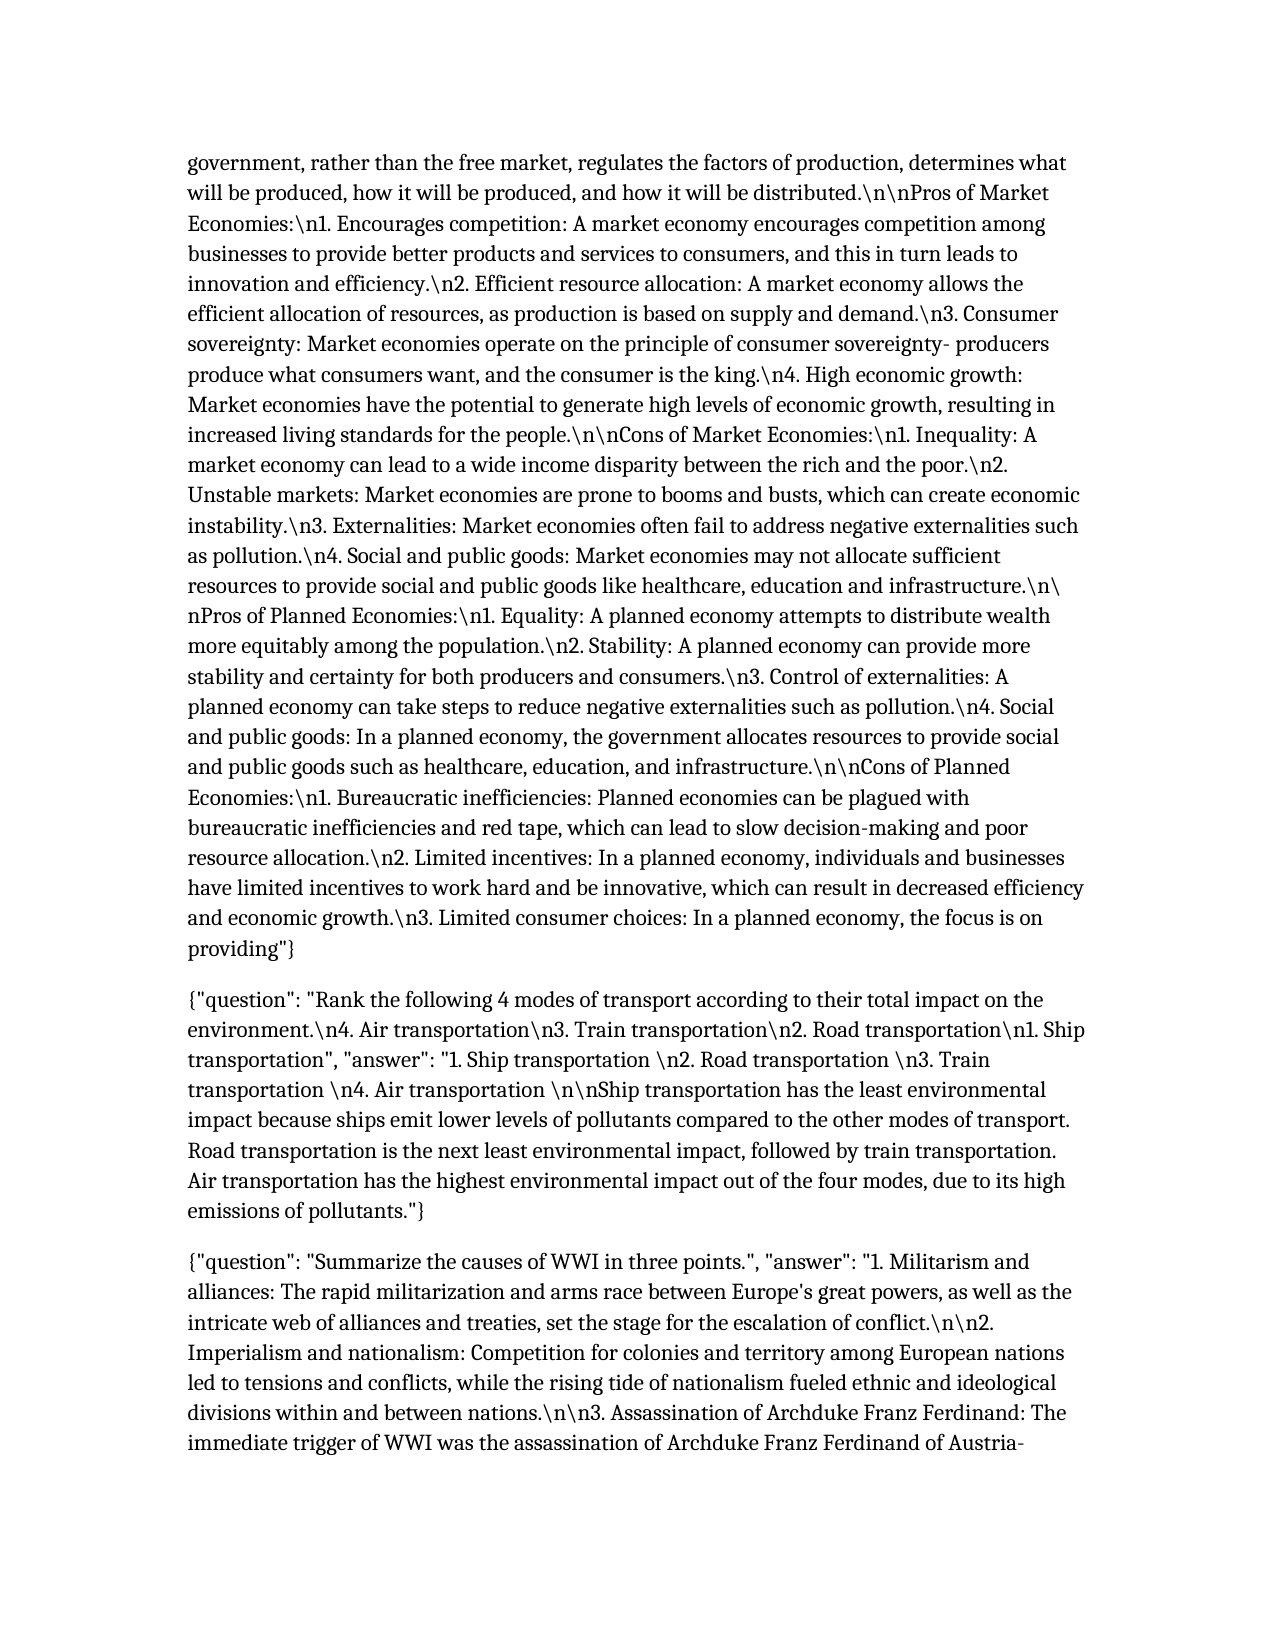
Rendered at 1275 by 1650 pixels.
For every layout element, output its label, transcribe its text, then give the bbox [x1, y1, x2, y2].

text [187, 150, 1087, 962]
text {"question": "Rank the following 4 modes of transport according to their total impact on the environment.\n4. Air transportation\n3. Train transportation\n2. Road transportation\n1. Ship transportation", "answer": "1. Ship transportation \n2. Road transportation \n3. Train transportation \n4. Air transportation \n\nShip transportation has the least environmental impact because ships emit lower levels of pollutants compared to the other modes of transport. Road transportation is the next least environmental impact, followed by train transportation. Air transportation has the highest environmental impact out of the four modes, due to its high emissions of pollutants."} [187, 986, 1087, 1224]
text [187, 1249, 1087, 1457]
